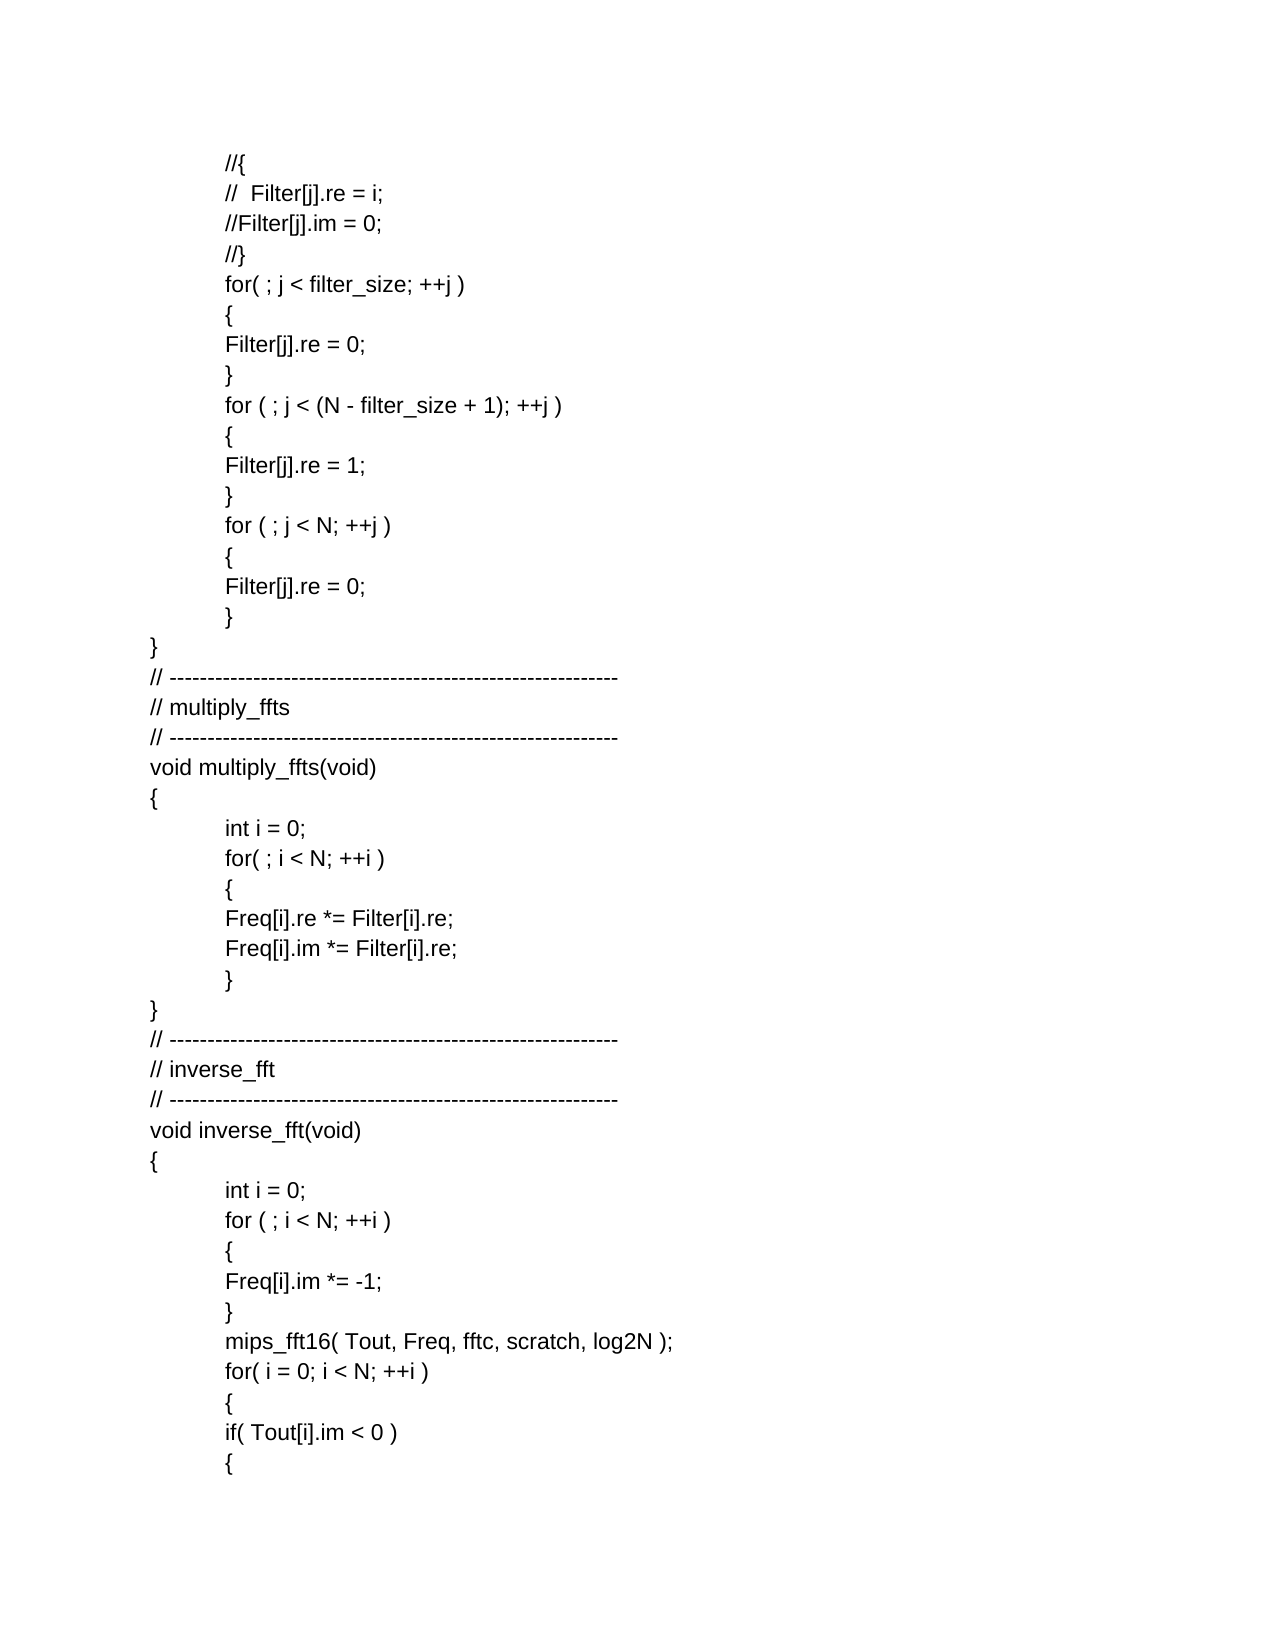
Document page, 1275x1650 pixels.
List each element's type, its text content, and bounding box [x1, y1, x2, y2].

text //{ [150, 150, 1125, 176]
text Freq[i].im *= Filter[i].re; [150, 935, 1125, 962]
text } [150, 482, 1125, 509]
text //} [150, 241, 1125, 267]
text for( ; i < N; ++i ) [150, 845, 1125, 871]
text { [150, 784, 1125, 811]
text } [150, 633, 1125, 660]
text Freq[i].re *= Filter[i].re; [150, 905, 1125, 932]
text } [150, 1298, 1125, 1324]
text { [150, 1237, 1125, 1264]
text Filter[j].re = 0; [150, 331, 1125, 358]
text // inverse_fft [150, 1056, 1125, 1083]
text { [150, 1449, 1125, 1475]
text for ( ; i < N; ++i ) [150, 1207, 1125, 1234]
text for( i = 0; i < N; ++i ) [150, 1358, 1125, 1385]
text { [150, 543, 1125, 569]
text void multiply_ffts(void) [150, 754, 1125, 781]
text mips_fft16( Tout, Freq, fftc, scratch, log2N ); [150, 1328, 1125, 1354]
text if( Tout[i].im < 0 ) [150, 1419, 1125, 1445]
text Filter[j].re = 0; [150, 573, 1125, 599]
text // ----------------------------------------------------------- [150, 724, 1125, 750]
text { [150, 1388, 1125, 1415]
text int i = 0; [150, 1177, 1125, 1203]
text // Filter[j].re = i; [150, 180, 1125, 207]
text for ( ; j < N; ++j ) [150, 512, 1125, 539]
text { [150, 875, 1125, 901]
text { [150, 301, 1125, 327]
text { [150, 1147, 1125, 1173]
text } [150, 996, 1125, 1022]
text Freq[i].im *= -1; [150, 1268, 1125, 1294]
text Filter[j].re = 1; [150, 452, 1125, 478]
text // ----------------------------------------------------------- [150, 1086, 1125, 1113]
text } [150, 603, 1125, 629]
text for( ; j < filter_size; ++j ) [150, 271, 1125, 297]
text void inverse_fft(void) [150, 1117, 1125, 1143]
text } [150, 966, 1125, 992]
text //Filter[j].im = 0; [150, 210, 1125, 237]
text for ( ; j < (N - filter_size + 1); ++j ) [150, 392, 1125, 418]
text { [150, 422, 1125, 448]
text int i = 0; [150, 814, 1125, 841]
text // multiply_ffts [150, 694, 1125, 720]
text // ----------------------------------------------------------- [150, 1026, 1125, 1052]
text // ----------------------------------------------------------- [150, 663, 1125, 690]
text } [150, 361, 1125, 388]
